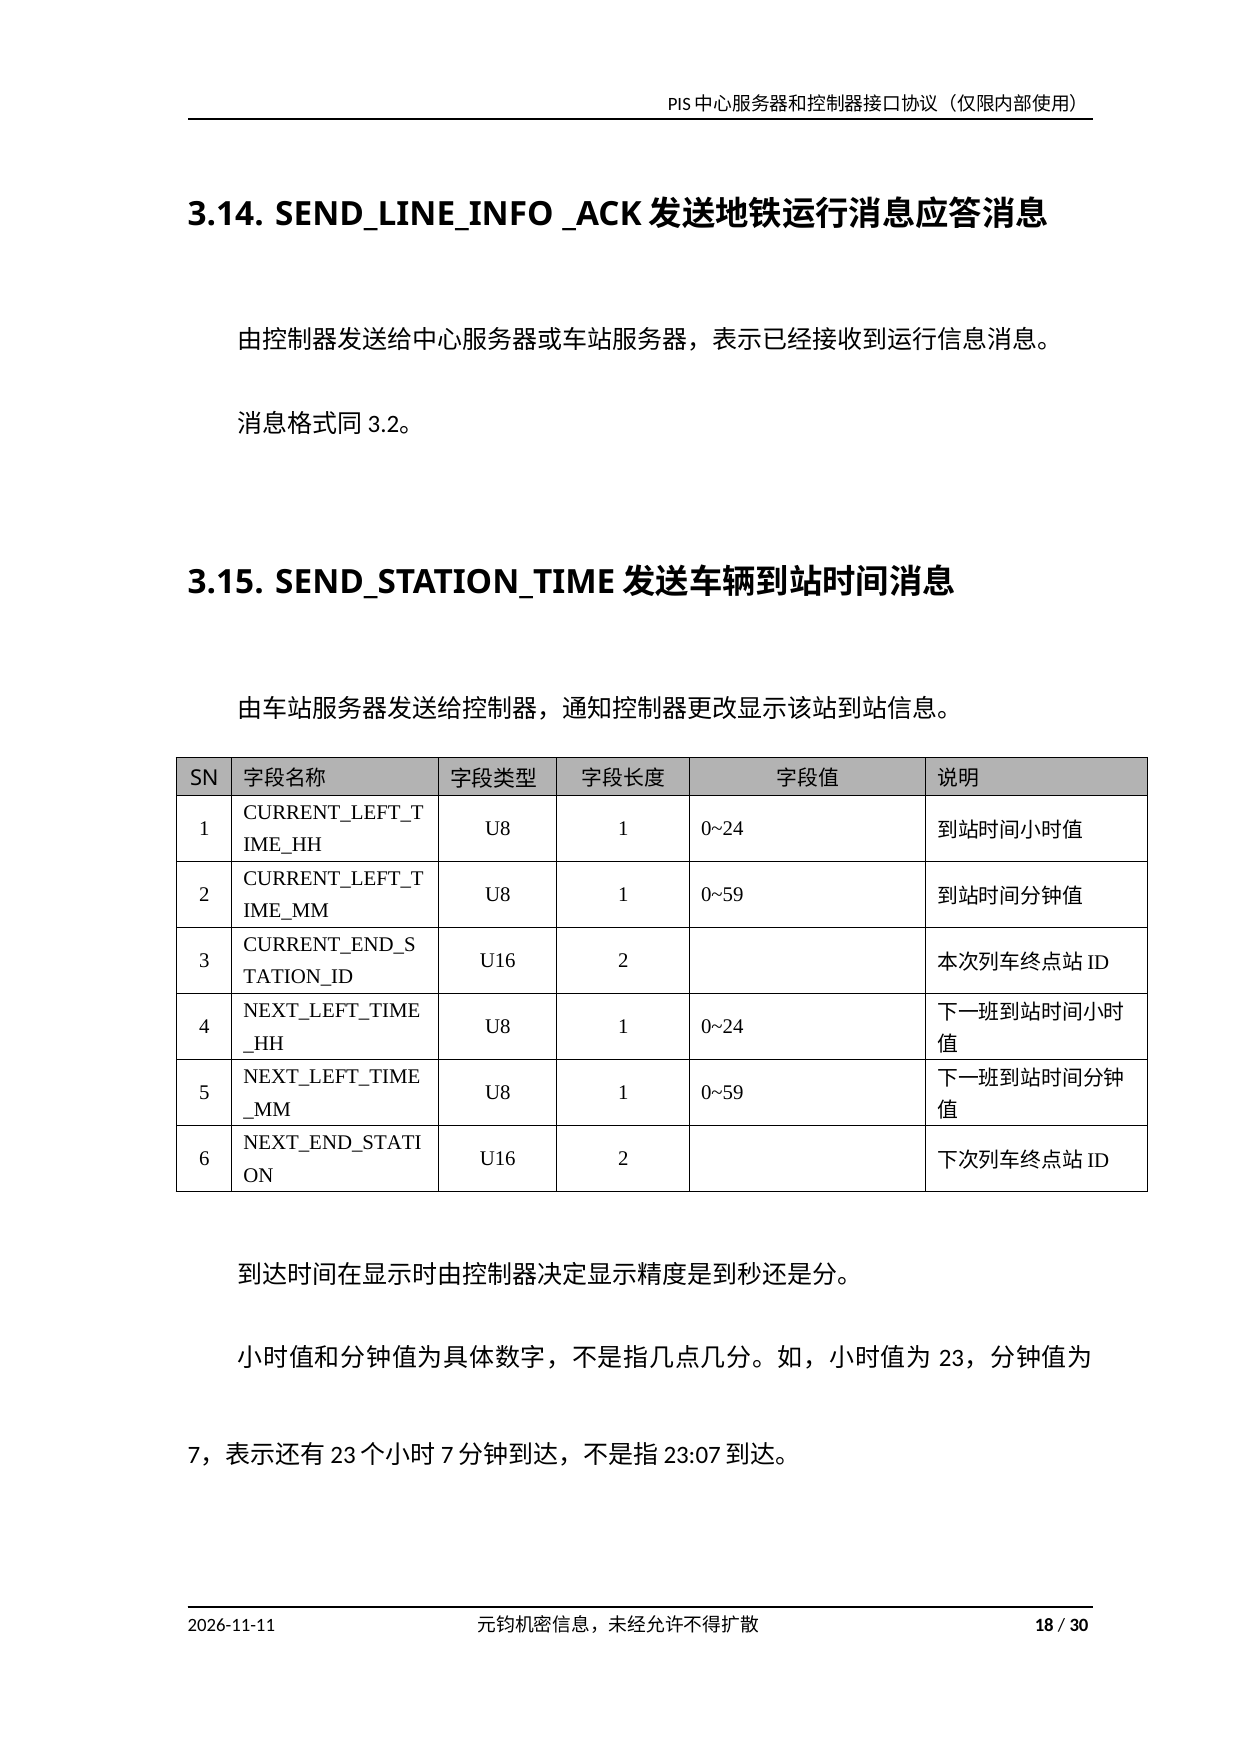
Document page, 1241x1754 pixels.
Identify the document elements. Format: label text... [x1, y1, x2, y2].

table_cell 1 [557, 796, 689, 861]
table_cell 2 [557, 928, 689, 993]
table_cell U16 [439, 928, 556, 993]
table_cell 2 [177, 862, 231, 927]
table_cell 1 [177, 796, 231, 861]
table_cell [690, 1126, 925, 1191]
table_cell U8 [439, 796, 556, 861]
subtitle SEND_STATION_TIME发送车辆到站时间消息 [187, 547, 1093, 612]
table_cell CURRENT_LEFT_TIME_HH [232, 796, 438, 861]
table_cell 0~59 [690, 1060, 925, 1125]
table_cell 1 [557, 994, 689, 1059]
table_cell U8 [439, 1060, 556, 1125]
text 由控制器发送给中心服务器或车站服务器，表示已经接收到运行信息消息。 [187, 306, 1093, 371]
table_cell CURRENT_END_STATION_ID [232, 928, 438, 993]
table_header SN [177, 758, 231, 795]
table_cell [690, 928, 925, 993]
table_cell 下一班到站时间小时值 [926, 994, 1147, 1059]
table_cell CURRENT_LEFT_TIME_MM [232, 862, 438, 927]
text 小时值和分钟值为具体数字，不是指几点几分。如，小时值为23，分钟值为7，表示还有23个小时7分钟到达，不是指23:07到达。 [187, 1323, 1093, 1485]
table_cell 3 [177, 928, 231, 993]
table_cell NEXT_LEFT_TIME_HH [232, 994, 438, 1059]
table_cell 6 [177, 1126, 231, 1191]
text 消息格式同3.2。 [187, 389, 1093, 454]
table_header 字段长度 [557, 758, 689, 795]
table_cell U8 [439, 862, 556, 927]
table_cell NEXT_END_STATION [232, 1126, 438, 1191]
text 到达时间在显示时由控制器决定显示精度是到秒还是分。 [187, 1240, 1093, 1305]
table_cell 1 [557, 1060, 689, 1125]
table_cell U8 [439, 994, 556, 1059]
table_cell 本次列车终点站ID [926, 928, 1147, 993]
table_cell NEXT_LEFT_TIME_MM [232, 1060, 438, 1125]
subtitle SEND_LINE_INFO _ACK发送地铁运行消息应答消息 [187, 178, 1093, 243]
text 由车站服务器发送给控制器，通知控制器更改显示该站到站信息。 [187, 674, 1093, 739]
table_cell 0~24 [690, 994, 925, 1059]
table_cell 2 [557, 1126, 689, 1191]
table_cell 4 [177, 994, 231, 1059]
table_cell 到站时间小时值 [926, 796, 1147, 861]
table_header 字段值 [690, 758, 925, 795]
table_cell 下次列车终点站ID [926, 1126, 1147, 1191]
table_cell 到站时间分钟值 [926, 862, 1147, 927]
table_cell 0~24 [690, 796, 925, 861]
table_header 字段类型 [439, 758, 556, 795]
table_cell 下一班到站时间分钟值 [926, 1060, 1147, 1125]
table_cell 1 [557, 862, 689, 927]
table_header 字段名称 [232, 758, 438, 795]
table_cell 5 [177, 1060, 231, 1125]
table_cell 0~59 [690, 862, 925, 927]
table_header 说明 [926, 758, 1147, 795]
table_cell U16 [439, 1126, 556, 1191]
